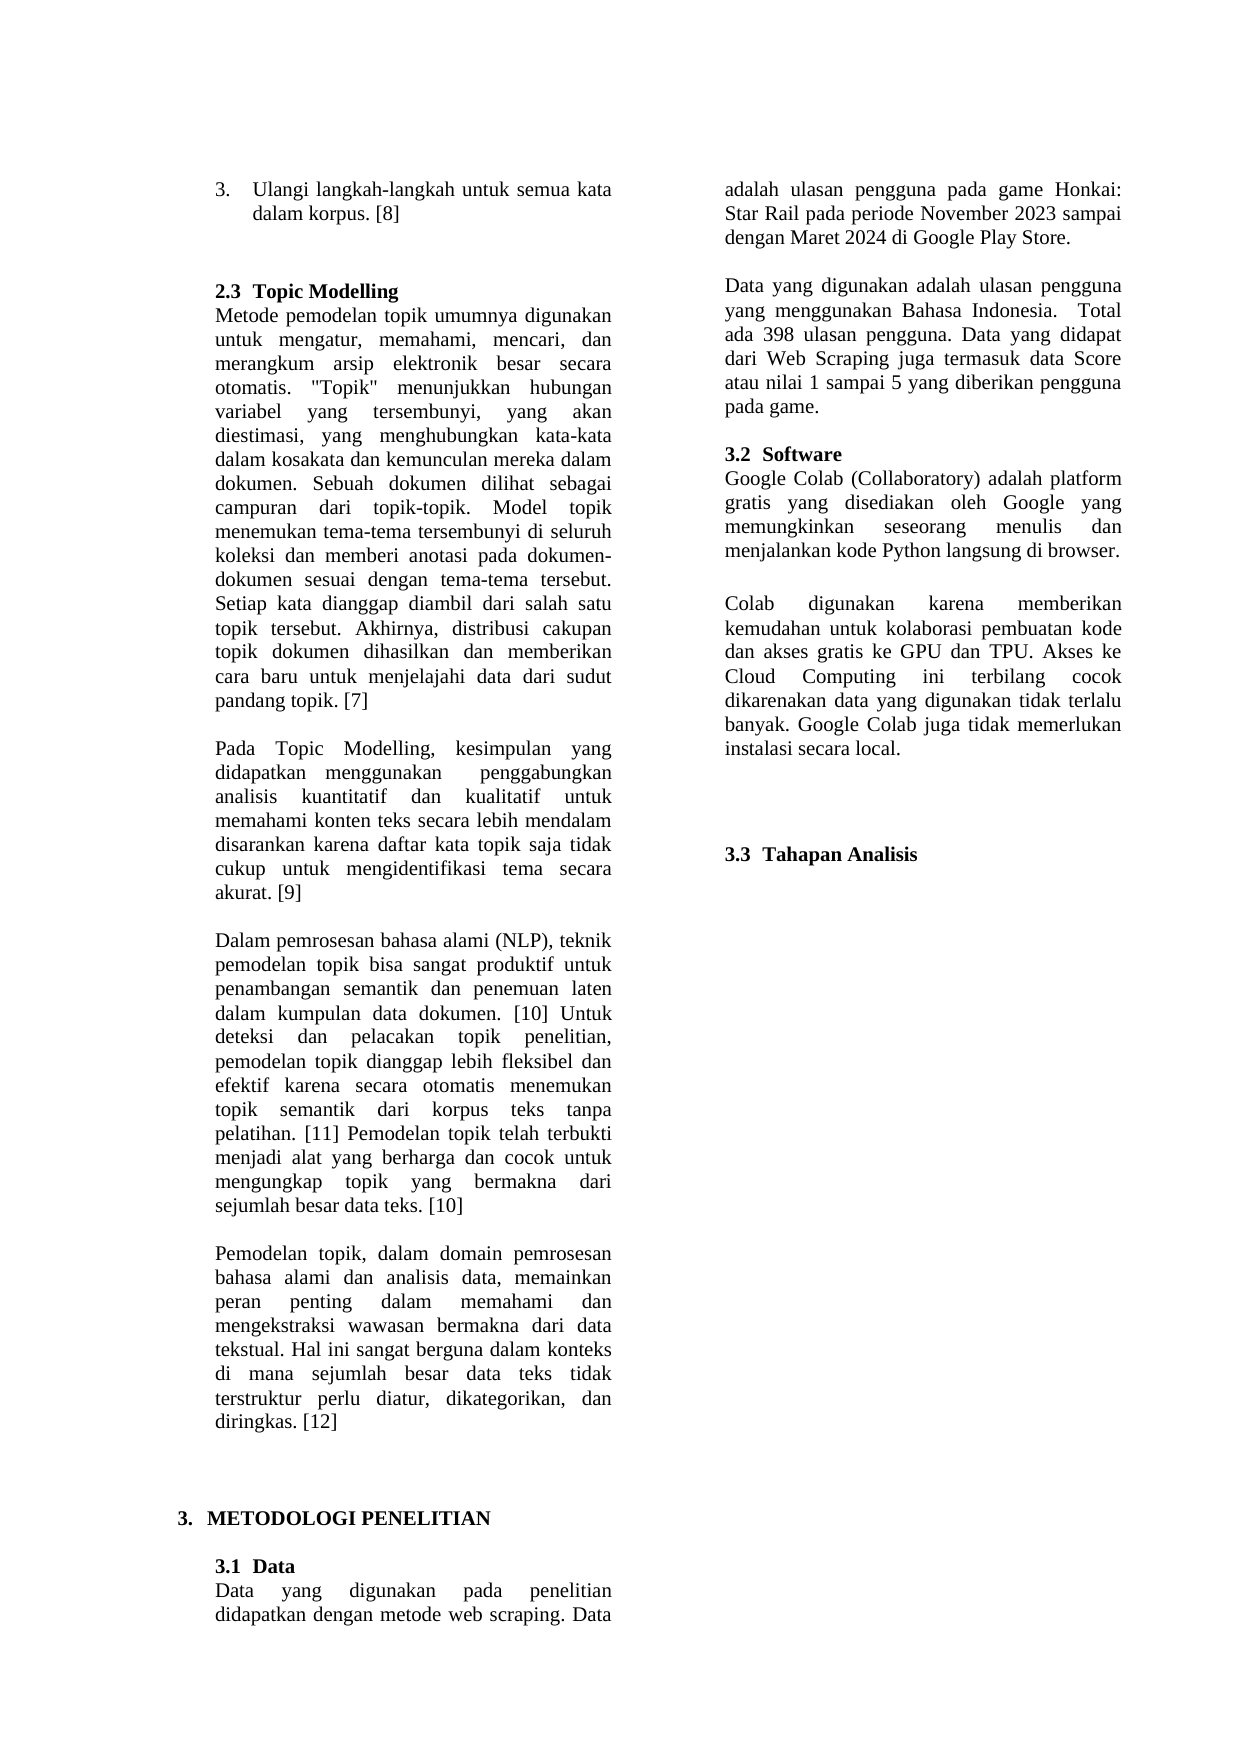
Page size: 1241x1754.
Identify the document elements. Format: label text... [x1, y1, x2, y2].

text Data yang digunakan adalah ulasan pengguna yang menggunakan Bahasa Indonesia. Total ada 398 ulasan pengguna. Data yang didapat dari Web Scraping juga termasuk data Score atau nilai 1 sampai 5 yang diberikan pengguna pada game. [724, 273, 1122, 418]
list Tahapan Analisis [724, 842, 1122, 866]
text Metode pemodelan topik umumnya digunakan untuk mengatur, memahami, mencari, dan merangkum arsip elektronik besar secara otomatis. "Topik" menunjukkan hubungan variabel yang tersembunyi, yang akan diestimasi, yang menghubungkan kata-kata dalam kosakata dan kemunculan mereka dalam dokumen. Sebuah dokumen dilihat sebagai campuran dari topik-topik. Model topik menemukan tema-tema tersembunyi di seluruh koleksi dan memberi anotasi pada dokumen-dokumen sesuai dengan tema-tema tersebut. Setiap kata dianggap diambil dari salah satu topik tersebut. Akhirnya, distribusi cakupan topik dokumen dihasilkan dan memberikan cara baru untuk menjelajahi data dari sudut pandang topik. [215, 303, 612, 712]
list Topic Modelling [215, 278, 612, 303]
list Data [215, 1554, 612, 1578]
text Pada Topic Modelling, kesimpulan yang didapatkan menggunakan penggabungkan analisis kuantitatif dan kualitatif untuk memahami konten teks secara lebih mendalam disarankan karena daftar kata topik saja tidak cukup untuk mengidentifikasi tema secara akurat. [215, 736, 612, 904]
list METODOLOGI PENELITIAN [177, 1506, 612, 1530]
text Data yang digunakan pada penelitian didapatkan dengan metode web scraping. Data adalah ulasan pengguna pada game Honkai: Star Rail pada periode November 2023 sampai dengan Maret 2024 di Google Play Store. [215, 1578, 612, 1626]
list Ulangi langkah-langkah untuk semua kata dalam korpus. [215, 177, 612, 225]
text Pemodelan topik, dalam domain pemrosesan bahasa alami dan analisis data, memainkan peran penting dalam memahami dan mengekstraksi wawasan bermakna dari data tekstual. Hal ini sangat berguna dalam konteks di mana sejumlah besar data teks tidak terstruktur perlu diatur, dikategorikan, dan diringkas. [215, 1241, 612, 1433]
text Dalam pemrosesan bahasa alami (NLP), teknik pemodelan topik bisa sangat produktif untuk penambangan semantik dan penemuan laten dalam kumpulan data dokumen. Untuk deteksi dan pelacakan topik penelitian, pemodelan topik dianggap lebih fleksibel dan efektif karena secara otomatis menemukan topik semantik dari korpus teks tanpa pelatihan. Pemodelan topik telah terbukti menjadi alat yang berharga dan cocok untuk mengungkap topik yang bermakna dari sejumlah besar data teks. [215, 928, 612, 1217]
list Software [724, 442, 1122, 466]
text Google Colab (Collaboratory) adalah platform gratis yang disediakan oleh Google yang memungkinkan seseorang menulis dan menjalankan kode Python langsung di browser. [724, 466, 1122, 562]
text Colab digunakan karena memberikan kemudahan untuk kolaborasi pembuatan kode dan akses gratis ke GPU dan TPU. Akses ke Cloud Computing ini terbilang cocok dikarenakan data yang digunakan tidak terlalu banyak. Google Colab juga tidak memerlukan instalasi secara local. [724, 591, 1122, 760]
text Data yang digunakan pada penelitian didapatkan dengan metode web scraping. Data adalah ulasan pengguna pada game Honkai: Star Rail pada periode November 2023 sampai dengan Maret 2024 di Google Play Store. [724, 177, 1122, 249]
